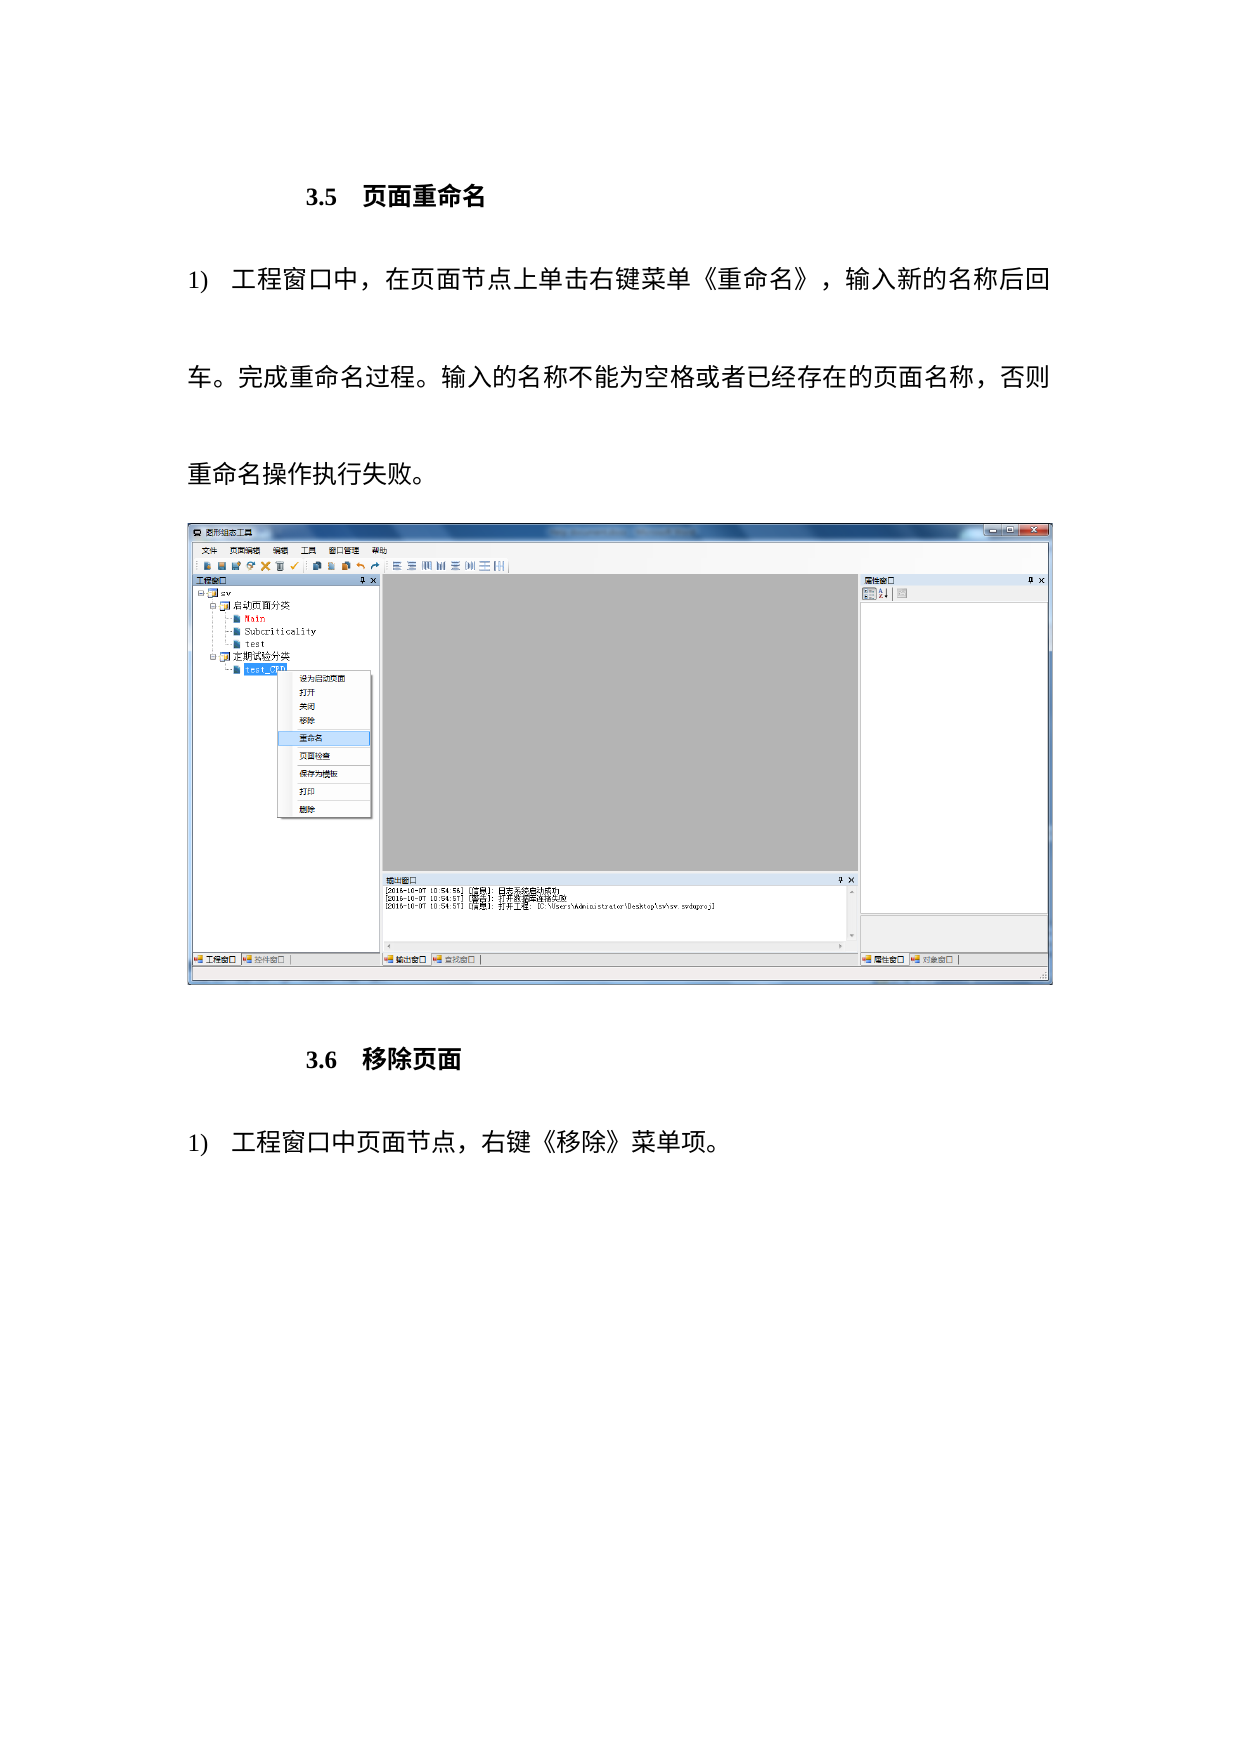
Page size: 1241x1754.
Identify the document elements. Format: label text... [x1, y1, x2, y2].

subtitle 移除页面 [247, 1025, 1053, 1090]
subtitle 页面重命名 [247, 162, 1053, 227]
list 工程窗口中，在页面节点上单击右键菜单《重命名》，输入新的名称后回车。完成重命名过程。输入的名称不能为空格或者已经存在的页面名称，否则重命名操作执行失败。 [187, 245, 1053, 505]
picture [187, 523, 1053, 985]
list 工程窗口中页面节点，右键《移除》菜单项。 [187, 1108, 1053, 1173]
